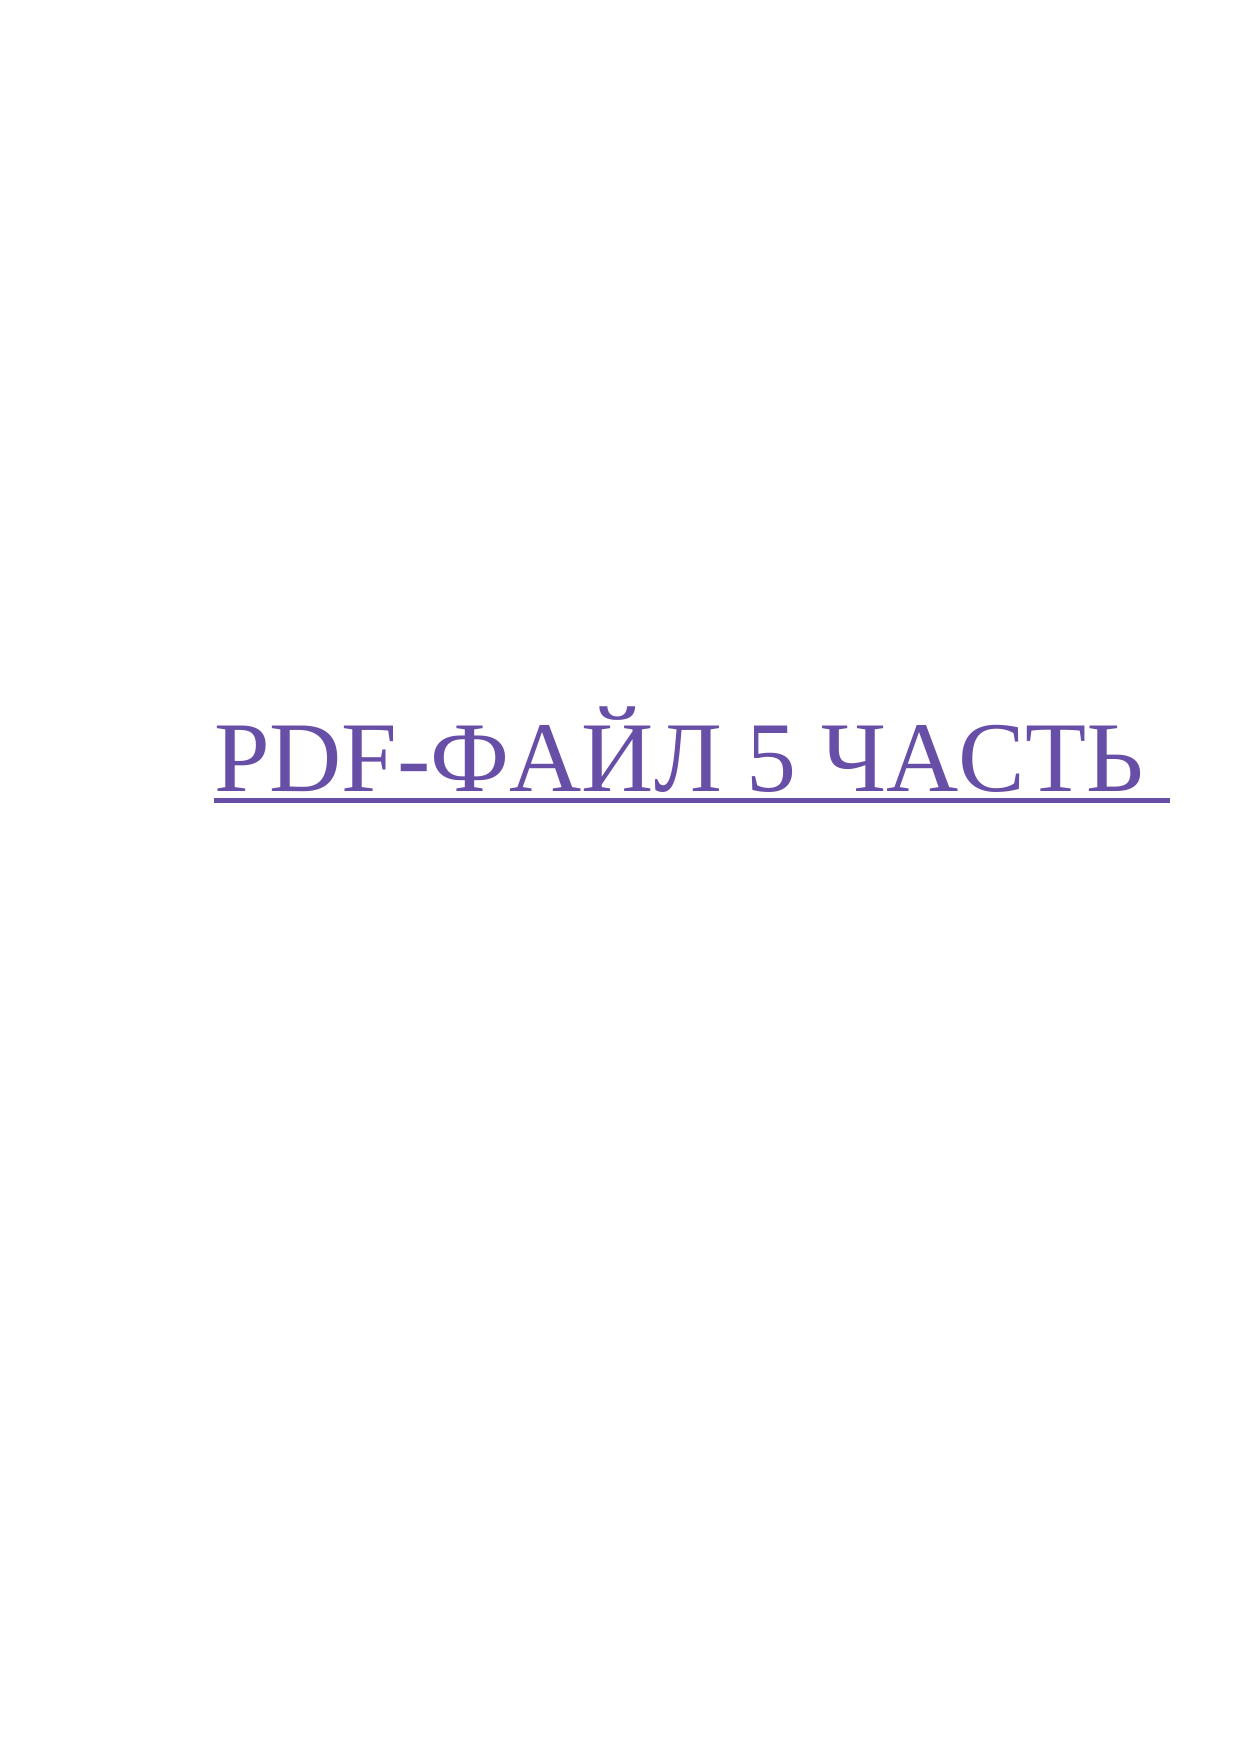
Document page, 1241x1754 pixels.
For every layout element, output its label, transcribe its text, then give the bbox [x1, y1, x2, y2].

text PDF-ФАЙЛ 5 ЧАСТЬ [177, 698, 1181, 813]
